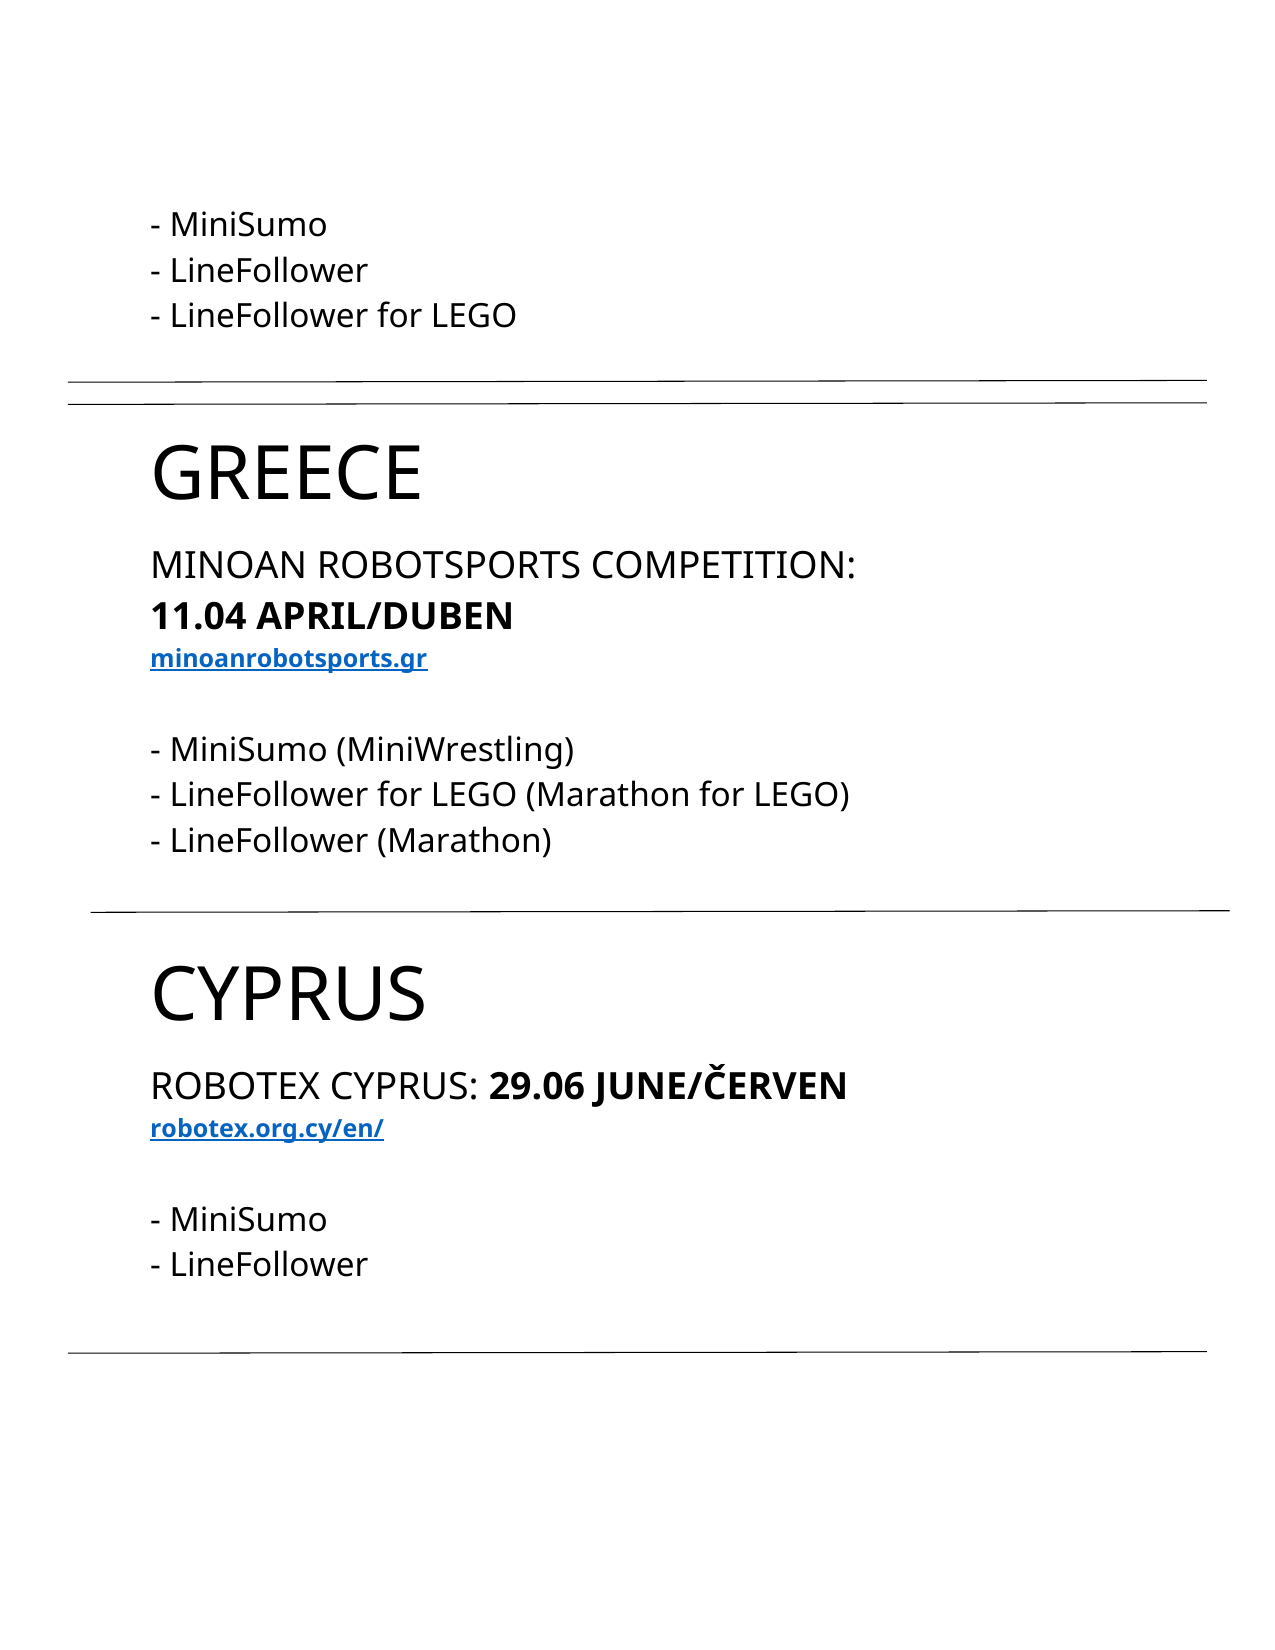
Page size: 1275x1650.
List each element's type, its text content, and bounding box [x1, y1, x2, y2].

text - MiniSumo - LineFollower - LineFollower for LEGO [150, 150, 1125, 337]
text CYPRUS [150, 941, 1125, 1043]
text GREECE [150, 419, 1125, 522]
text MINOAN ROBOTSPORTS COMPETITION: 11.04 APRIL/DUBEN minoanrobotsports.gr - MiniSumo (MiniWrestling) - LineFollower for LEGO (Marathon for LEGO) - LineFollower (Marathon) [150, 538, 1125, 862]
text ROBOTEX CYPRUS: 29.06 JUNE/ČERVEN robotex.org.cy/en/ - MiniSumo - LineFollower [150, 1059, 1125, 1286]
